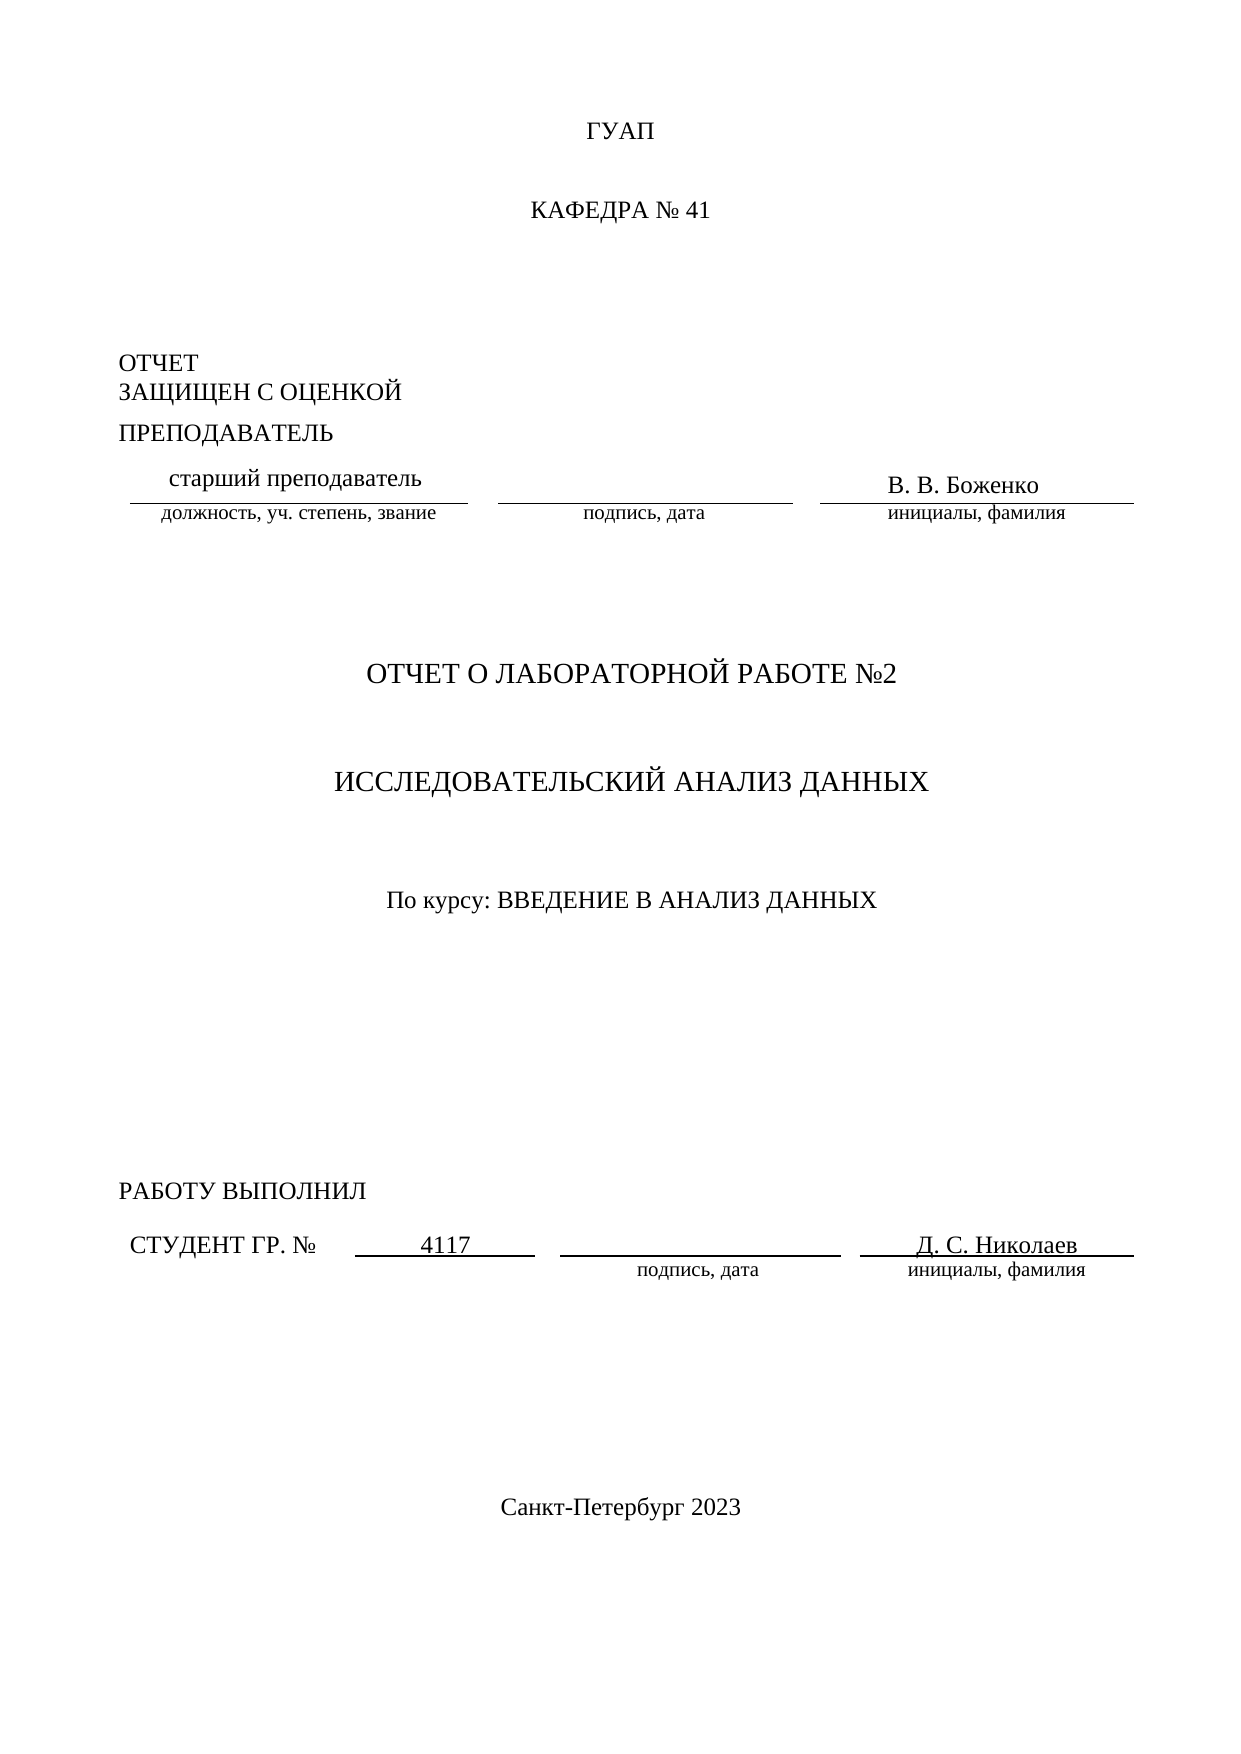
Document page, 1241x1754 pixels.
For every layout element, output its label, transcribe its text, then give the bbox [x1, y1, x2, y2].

text ОТЧЕТ [118, 348, 1178, 377]
text подпись, дата инициалы, фамилия [637, 1259, 1178, 1281]
text РАБОТУ ВЫПОЛНИЛ [118, 1176, 1178, 1205]
text ГУАП КАФЕДРА № 41 [530, 116, 711, 223]
text СТУДЕНТ ГР. № 4117 Д. С. Николаев [129, 1232, 1178, 1259]
text старший преподаватель В. В. Боженко [112, 467, 1178, 501]
text ЗАЩИЩЕН С ОЦЕНКОЙ ПРЕПОДАВАТЕЛЬ [118, 377, 404, 447]
subtitle ОТЧЕТ О ЛАБОРАТОРНОЙ РАБОТЕ №2 [112, 656, 1151, 689]
text должность, уч. степень, звание подпись, дата инициалы, фамилия [161, 504, 1178, 523]
text По курсу: ВВЕДЕНИЕ В АНАЛИЗ ДАННЫХ [112, 885, 1151, 914]
text ИССЛЕДОВАТЕЛЬСКИЙ АНАЛИЗ ДАННЫХ [112, 764, 1151, 798]
text Санкт-Петербург 2023 [112, 1492, 1129, 1521]
